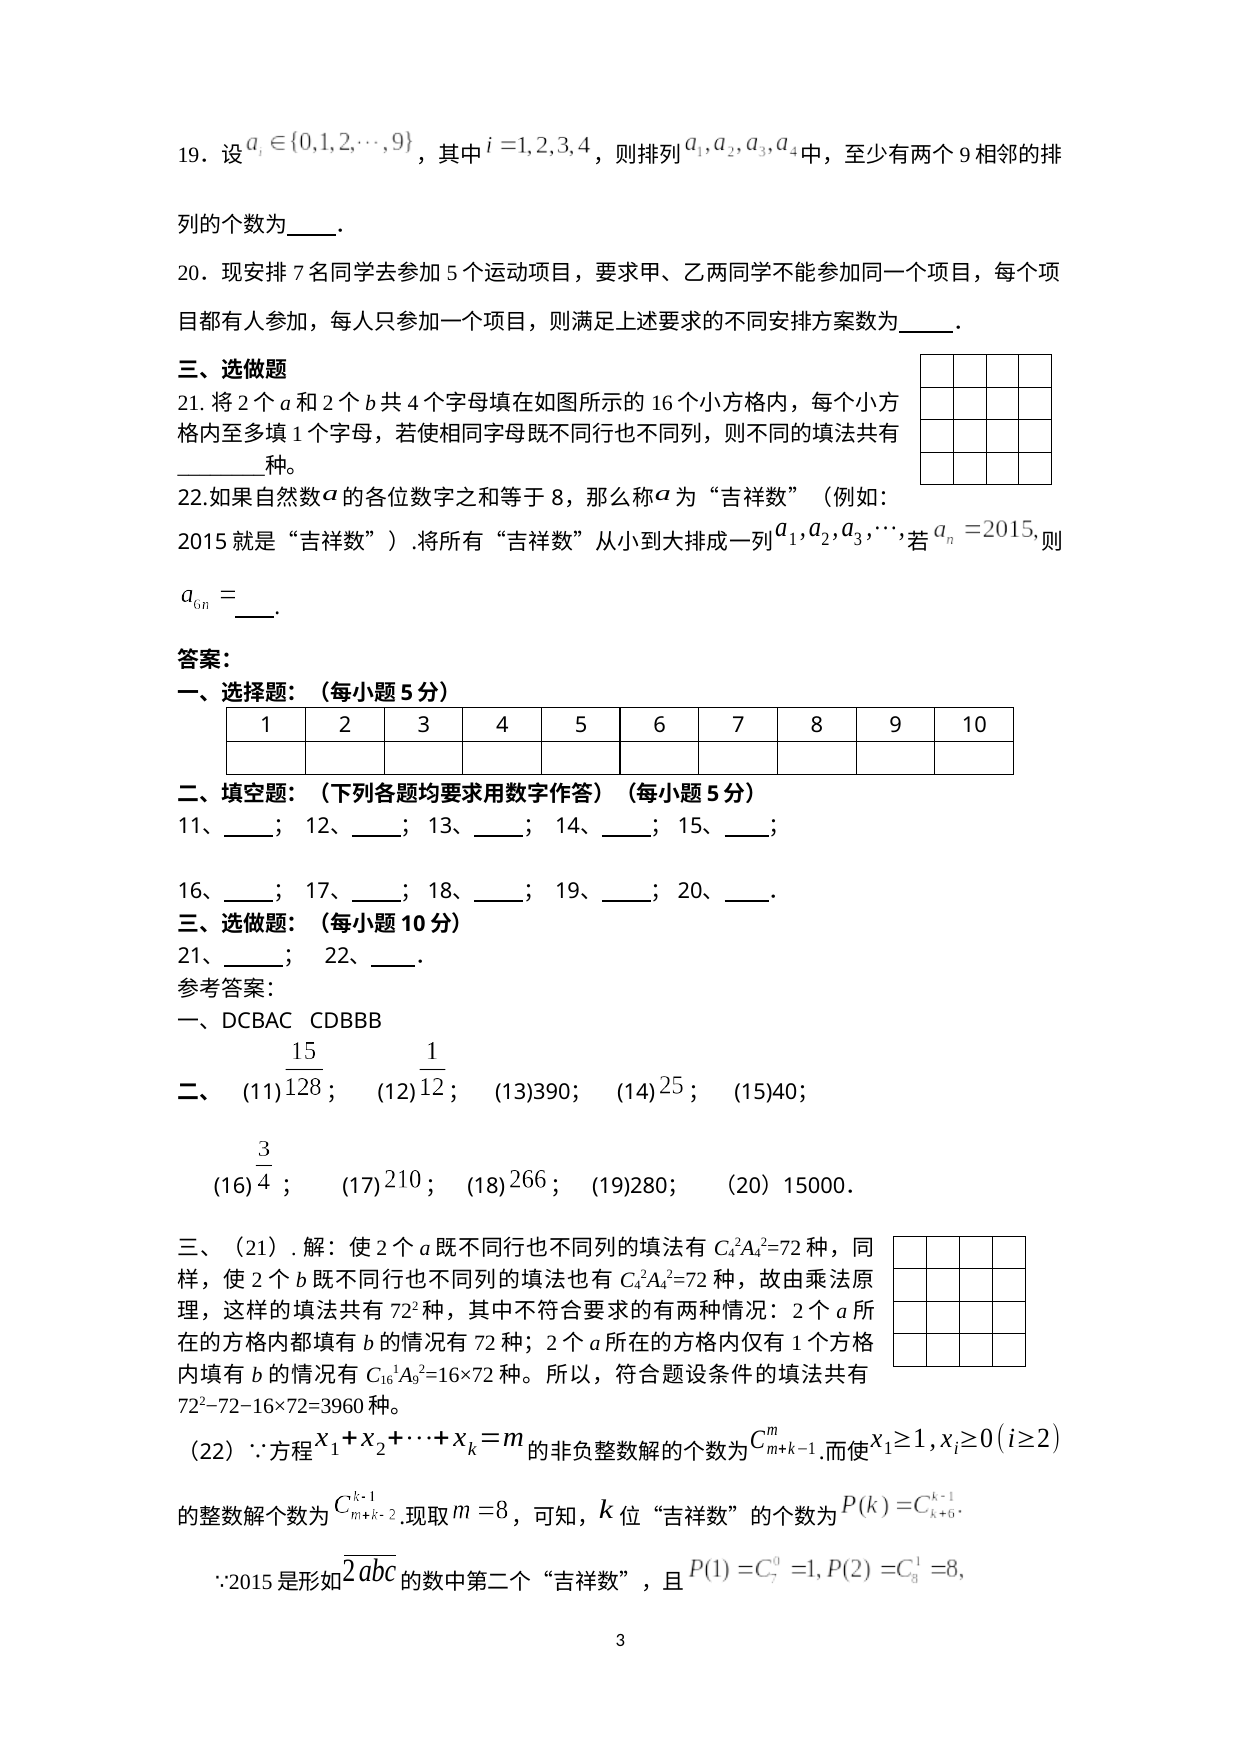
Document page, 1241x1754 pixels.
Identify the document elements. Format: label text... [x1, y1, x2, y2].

table_cell [227, 742, 305, 774]
text 参考答案： [177, 970, 1063, 1003]
table_header 6 [621, 708, 698, 741]
table_cell [542, 742, 619, 774]
table_header 2 [306, 708, 384, 741]
table_cell [463, 742, 541, 774]
table_cell [699, 742, 777, 774]
table_header 5 [542, 708, 619, 741]
text 16、 ； 17、 ； 18、 ； 19、 ； 20、 ． [177, 873, 1063, 905]
text 22.如果自然数的各位数字之和等于8，那么称为“吉祥数”（例如：2015就是“吉祥数”）.将所有“吉祥数”从小到大排成一列若则 . [177, 479, 1063, 642]
text 二、填空题：（下列各题均要求用数字作答）（每小题5分） [177, 775, 1063, 808]
text 三、选做题：（每小题10分） [177, 905, 1063, 938]
table_header 7 [699, 708, 777, 741]
text 答案： [177, 642, 1063, 674]
text 11、 ； 12、 ； 13、 ； 14、 ； 15、 ； [177, 808, 1063, 840]
table_header 8 [778, 708, 856, 741]
text (16) ； (17)； (18)； (19)280； （20）15000． [177, 1133, 1063, 1230]
table_header 10 [935, 708, 1013, 741]
text 一、DCBAC CDBBB [177, 1003, 1063, 1035]
text 19．设，其中，则排列中，至少有两个9相邻的排列的个数为 ． [177, 125, 1063, 239]
text 20．现安排7名同学去参加5个运动项目，要求甲、乙两同学不能参加同一个项目，每个项目都有人参加，每人只参加一个项目，则满足上述要求的不同安排方案数为 ． [177, 255, 1063, 336]
text （22）∵方程的非负整数解的个数为.而使的整数解个数为.现取，可知，位“吉祥数”的个数为 [177, 1420, 1063, 1550]
text 21. 将2个a和2个b共4个字母填在如图所示的16个小方格内，每个小方格内至多填1个字母，若使相同字母既不同行也不同列，则不同的填法共有________种。 [177, 384, 1063, 479]
text 一、选择题：（每小题5分） [177, 674, 1063, 707]
table_cell [778, 742, 856, 774]
table_cell [385, 742, 462, 774]
table_header 1 [227, 708, 305, 741]
table_header 9 [857, 708, 934, 741]
table_cell [935, 742, 1013, 774]
table_header 4 [463, 708, 541, 741]
text 21、 ； 22、 ． [177, 938, 1063, 970]
table_cell [306, 742, 384, 774]
text ∵2015是形如的数中第二个“吉祥数”，且 [215, 1550, 1063, 1615]
text 三、选做题 [177, 352, 1063, 384]
text 三、（21）. 解：使2个a既不同行也不同列的填法有C42=72种，同样，使2个b既不同行也不同列的填法也有C42=72种，故由乘法原理，这样的填法共有722种，其中不符合要求的有两种情况：2个a所在的方格内都填有b的情况有72种；2个a所在的方格内仅有1个方格内填有b的情况有C92=16×72种。所以，符合题设条件的填法共有722−72−16×72=3960种。 [177, 1230, 1063, 1420]
table_cell [621, 742, 698, 774]
text 二、 (11)； (12)； (13)390； (14)； (15)40； [177, 1035, 1063, 1133]
table_header 3 [385, 708, 462, 741]
table_cell [857, 742, 934, 774]
